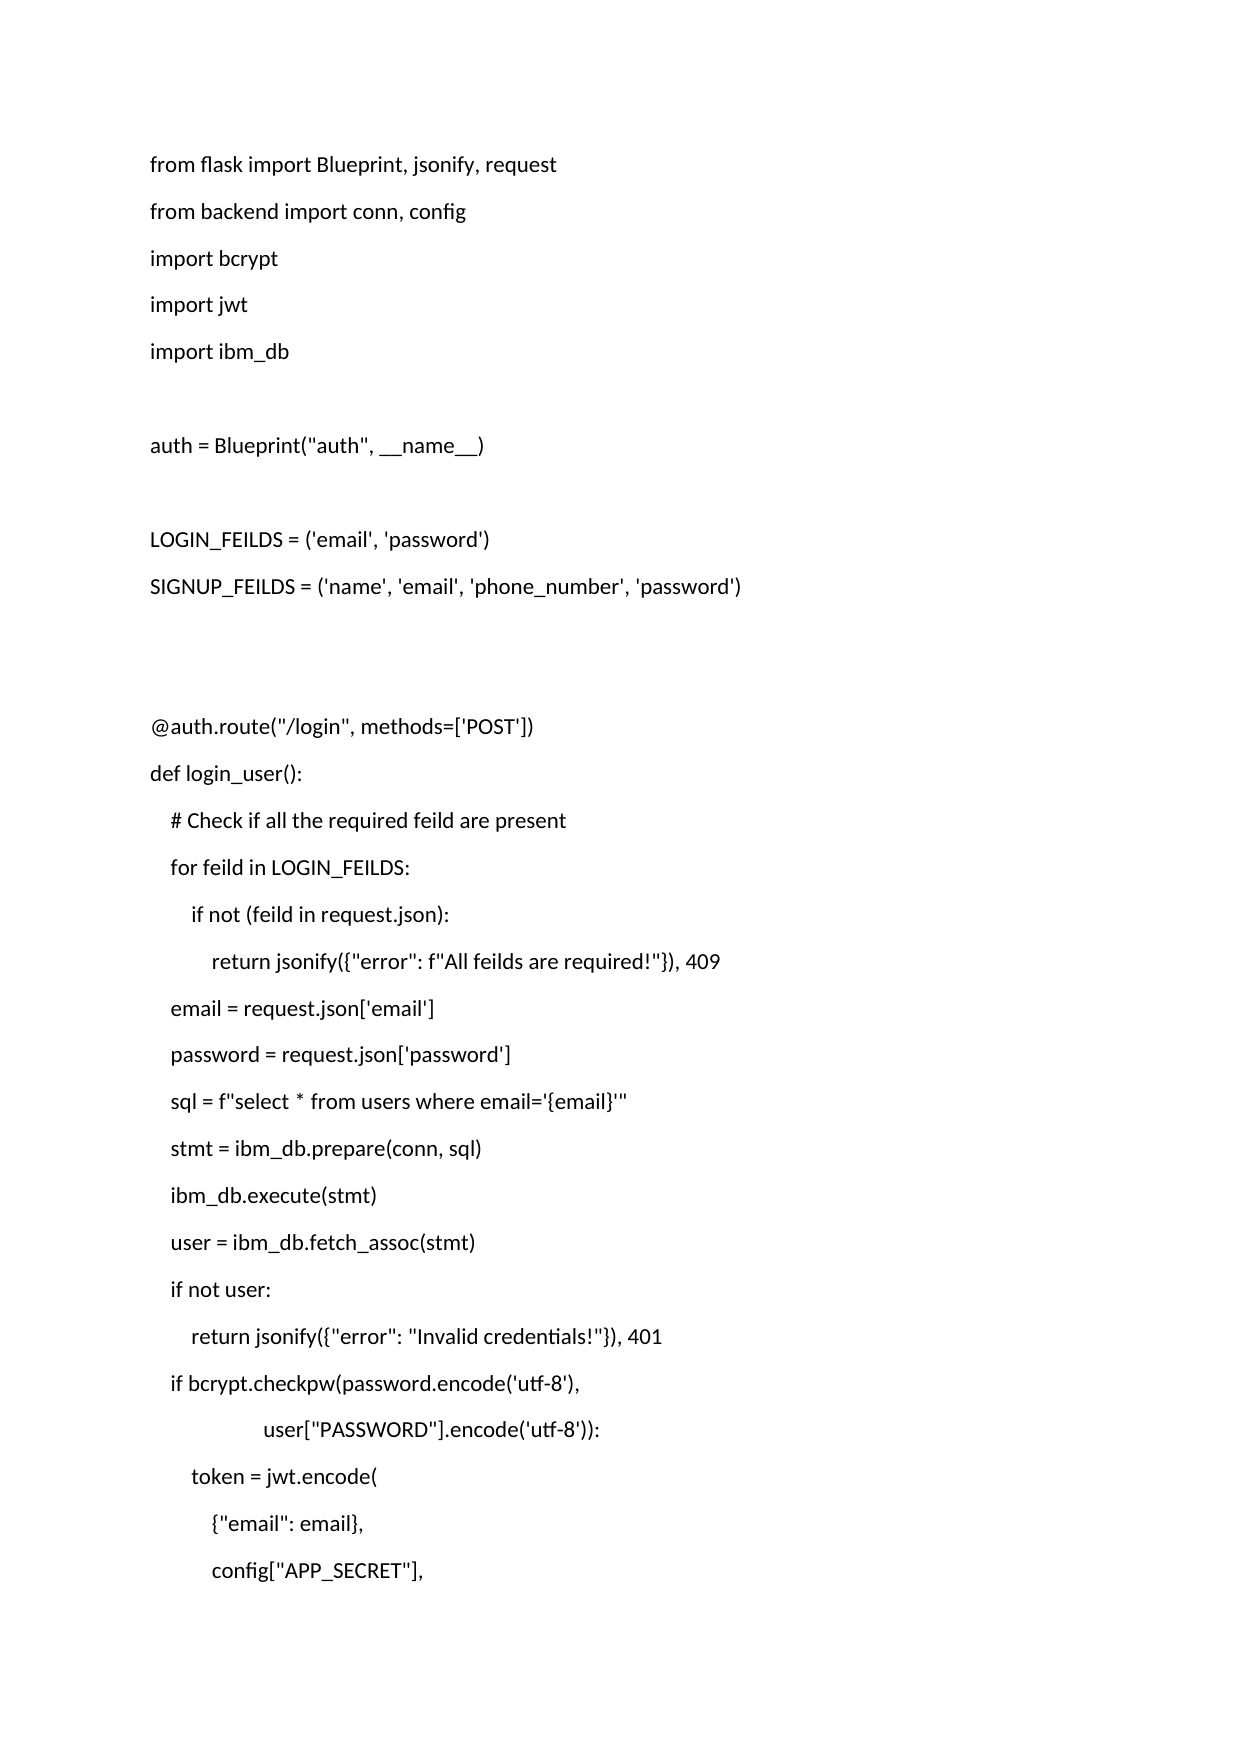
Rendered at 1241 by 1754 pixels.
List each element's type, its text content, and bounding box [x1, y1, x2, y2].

text if bcrypt.checkpw(password.encode('utf-8'), [150, 1369, 1090, 1397]
text @auth.route("/login", methods=['POST']) [150, 712, 1090, 741]
text sql = f"select * from users where email='{email}'" [150, 1087, 1090, 1116]
text import jwt [150, 291, 1090, 319]
text auth = Blueprint("auth", __name__) [150, 431, 1090, 459]
text stmt = ibm_db.prepare(conn, sql) [150, 1134, 1090, 1162]
text config["APP_SECRET"], [150, 1556, 1090, 1584]
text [150, 1322, 1090, 1350]
text {"email": email}, [150, 1509, 1090, 1537]
text from flask import Blueprint, jsonify, request [150, 150, 1090, 178]
text return jsonify({"error": f"All feilds are required!"}), 409 [150, 947, 1090, 975]
text import bcrypt [150, 244, 1090, 272]
text email = request.json['email'] [150, 994, 1090, 1022]
text user["PASSWORD"].encode('utf-8')): [150, 1416, 1090, 1444]
text password = request.json['password'] [150, 1041, 1090, 1069]
text token = jwt.encode( [150, 1462, 1090, 1491]
text for feild in LOGIN_FEILDS: [150, 853, 1090, 881]
text ibm_db.execute(stmt) [150, 1181, 1090, 1209]
text def login_user(): [150, 759, 1090, 787]
text import ibm_db [150, 337, 1090, 366]
text LOGIN_FEILDS = ('email', 'password') [150, 525, 1090, 553]
text if not (feild in request.json): [150, 900, 1090, 928]
text # Check if all the required feild are present [150, 806, 1090, 834]
text user = ibm_db.fetch_assoc(stmt) [150, 1228, 1090, 1256]
text SIGNUP_FEILDS = ('name', 'email', 'phone_number', 'password') [150, 572, 1090, 600]
text if not user: [150, 1275, 1090, 1303]
text from backend import conn, config [150, 197, 1090, 225]
